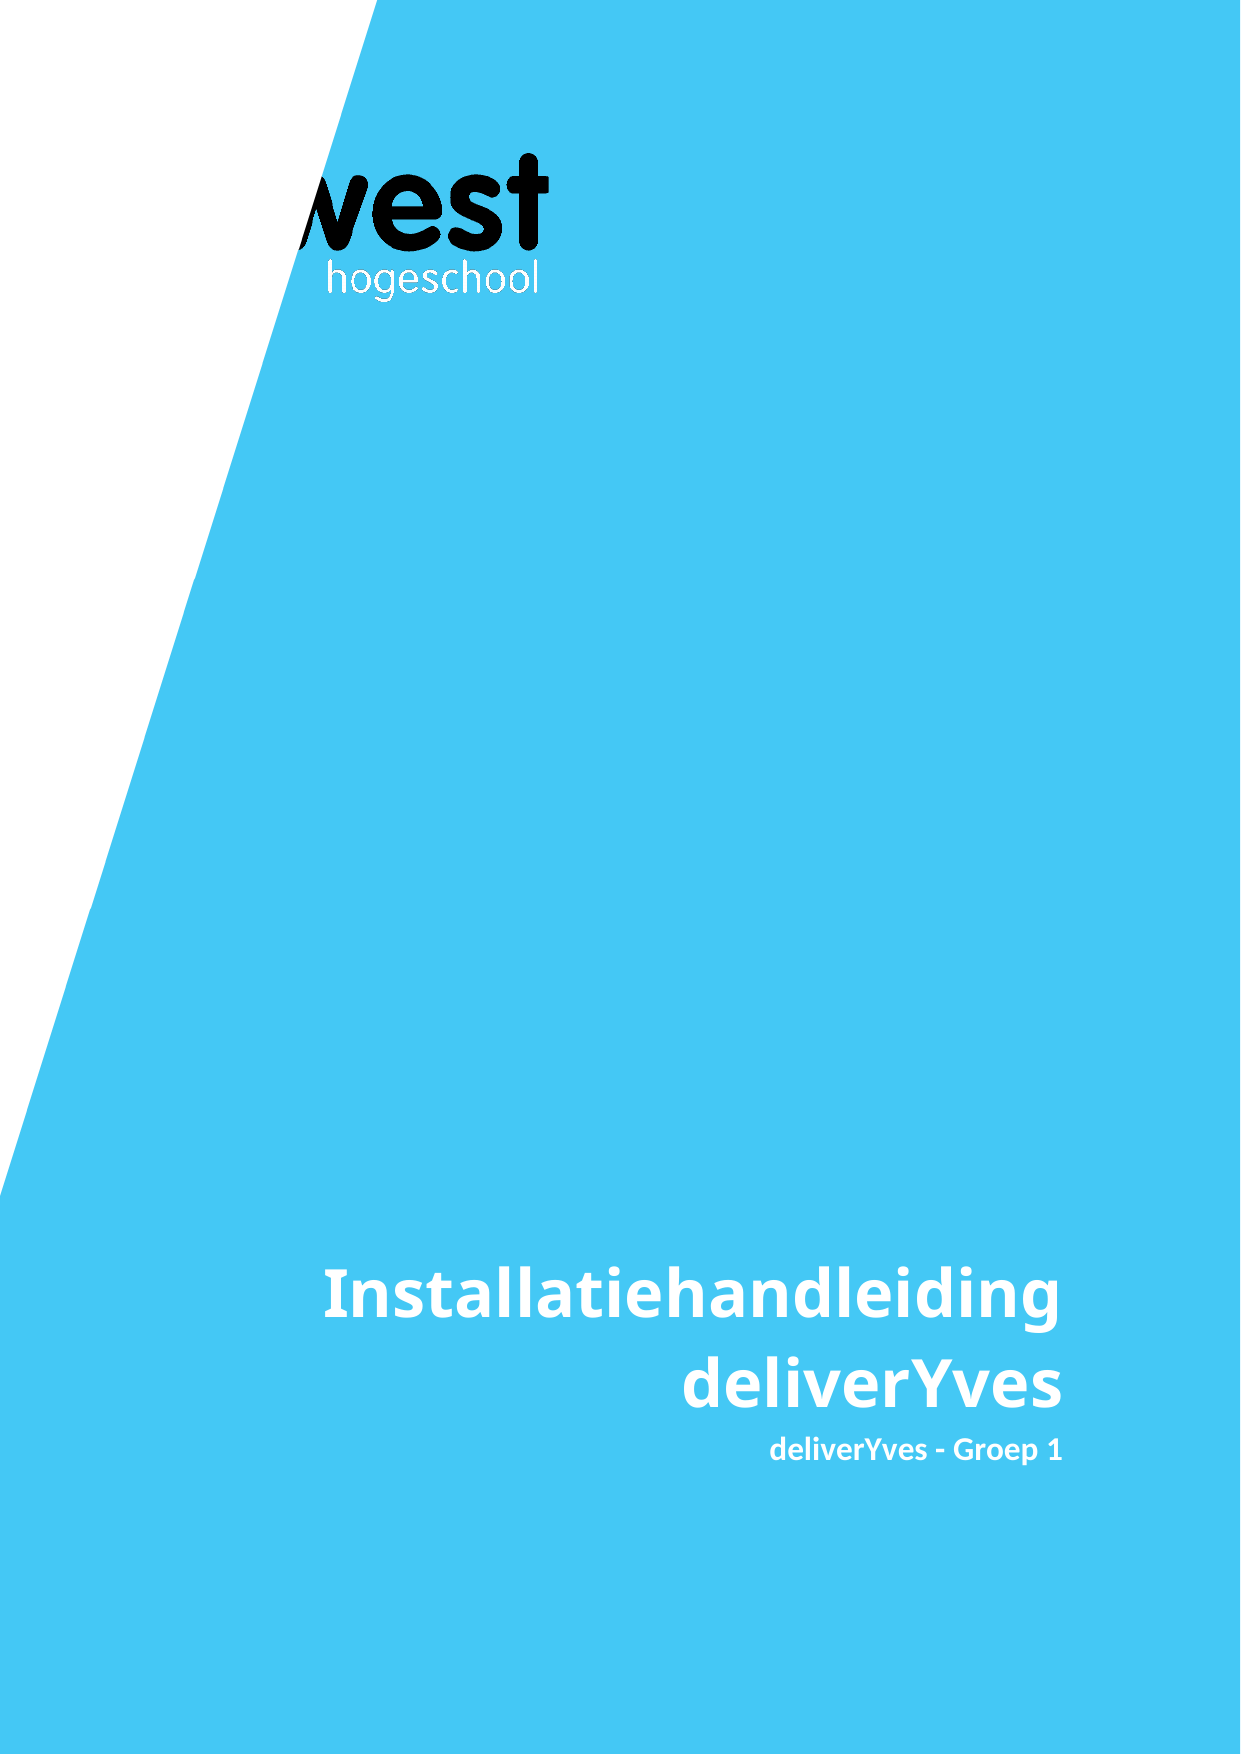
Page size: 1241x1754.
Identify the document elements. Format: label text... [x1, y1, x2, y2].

picture [0, 0, 1233, 1235]
text Installatiehandleiding deliverYves [177, 1246, 1063, 1427]
text deliverYves - Groep 1 [177, 1427, 1063, 1468]
